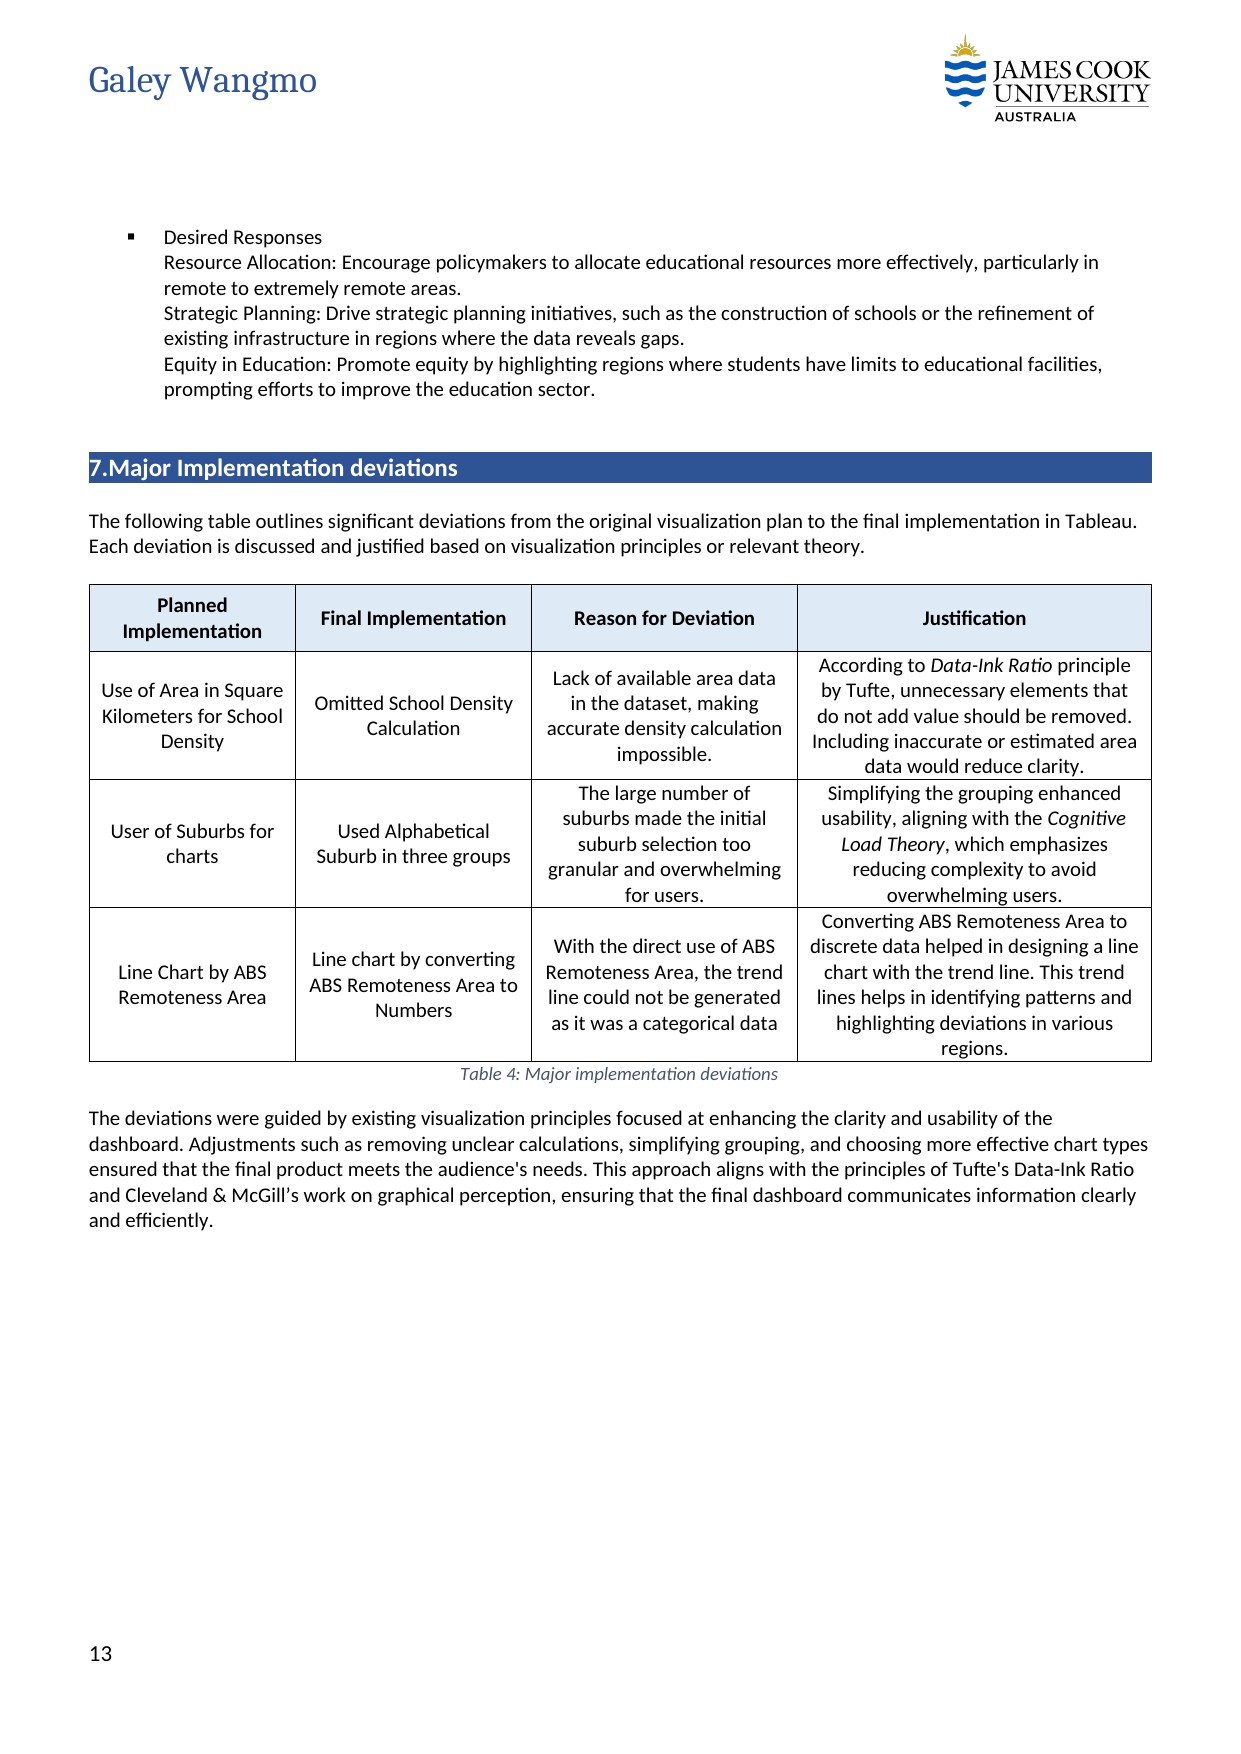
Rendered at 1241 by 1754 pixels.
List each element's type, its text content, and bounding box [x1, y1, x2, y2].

table_header Final Implementation [296, 585, 531, 651]
table_cell Converting ABS Remoteness Area to discrete data helped in designing a line chart with the trend line. This trend lines helps in identifying patterns and highlighting deviations in various regions. [798, 908, 1151, 1061]
table_cell Used Alphabetical Suburb in three groups [296, 780, 531, 907]
table_cell Lack of available area data in the dataset, making accurate density calculation impossible. [532, 652, 797, 779]
subtitle 7.Major Implementation deviations [89, 452, 1152, 483]
table_cell [296, 652, 531, 779]
list Resource Allocation: Encourage policymakers to allocate educational resources more effectively, particularly in remote to extremely remote areas. [164, 249, 1152, 300]
table_cell Line chart by converting ABS Remoteness Area to Numbers [296, 908, 531, 1061]
list Desired Responses [126, 224, 1152, 249]
list Equity in Education: Promote equity by highlighting regions where students have limits to educational facilities, prompting efforts to improve the education sector. [164, 351, 1152, 402]
text The following table outlines significant deviations from the original visualization plan to the final implementation in Tableau. Each deviation is discussed and justified based on visualization principles or relevant theory. [89, 508, 1152, 559]
table_cell With the direct use of ABS Remoteness Area, the trend line could not be generated as it was a categorical data [532, 908, 797, 1061]
text The deviations were guided by existing visualization principles focused at enhancing the clarity and usability of the dashboard. Adjustments such as removing unclear calculations, simplifying grouping, and choosing more effective chart types ensured that the final product meets the audience's needs. This approach aligns with the principles of Tufte's Data-Ink Ratio and Cleveland & McGill’s work on graphical perception, ensuring that the final dashboard communicates information clearly and efficiently. [89, 1106, 1152, 1233]
table_cell Use of Area in Square Kilometers for School Density [90, 652, 295, 779]
table_header Reason for Deviation [532, 585, 797, 651]
picture [944, 33, 1152, 122]
table_cell Simplifying the grouping enhanced usability, aligning with the Cognitive Load Theory, which emphasizes reducing complexity to avoid overwhelming users. [798, 780, 1151, 907]
table_cell User of Suburbs for charts [90, 780, 295, 907]
text Table 4: Major implementation deviations [89, 1062, 1152, 1085]
table_cell According to Data-Ink Ratio principle by Tufte, unnecessary elements that do not add value should be removed. Including inaccurate or estimated area data would reduce clarity. [798, 652, 1151, 779]
table_cell Line Chart by ABS Remoteness Area [90, 908, 295, 1061]
table_header Planned Implementation [90, 585, 295, 651]
table_header Justification [798, 585, 1151, 651]
table_cell The large number of suburbs made the initial suburb selection too granular and overwhelming for users. [532, 780, 797, 907]
list Strategic Planning: Drive strategic planning initiatives, such as the construction of schools or the refinement of existing infrastructure in regions where the data reveals gaps. [164, 300, 1152, 351]
